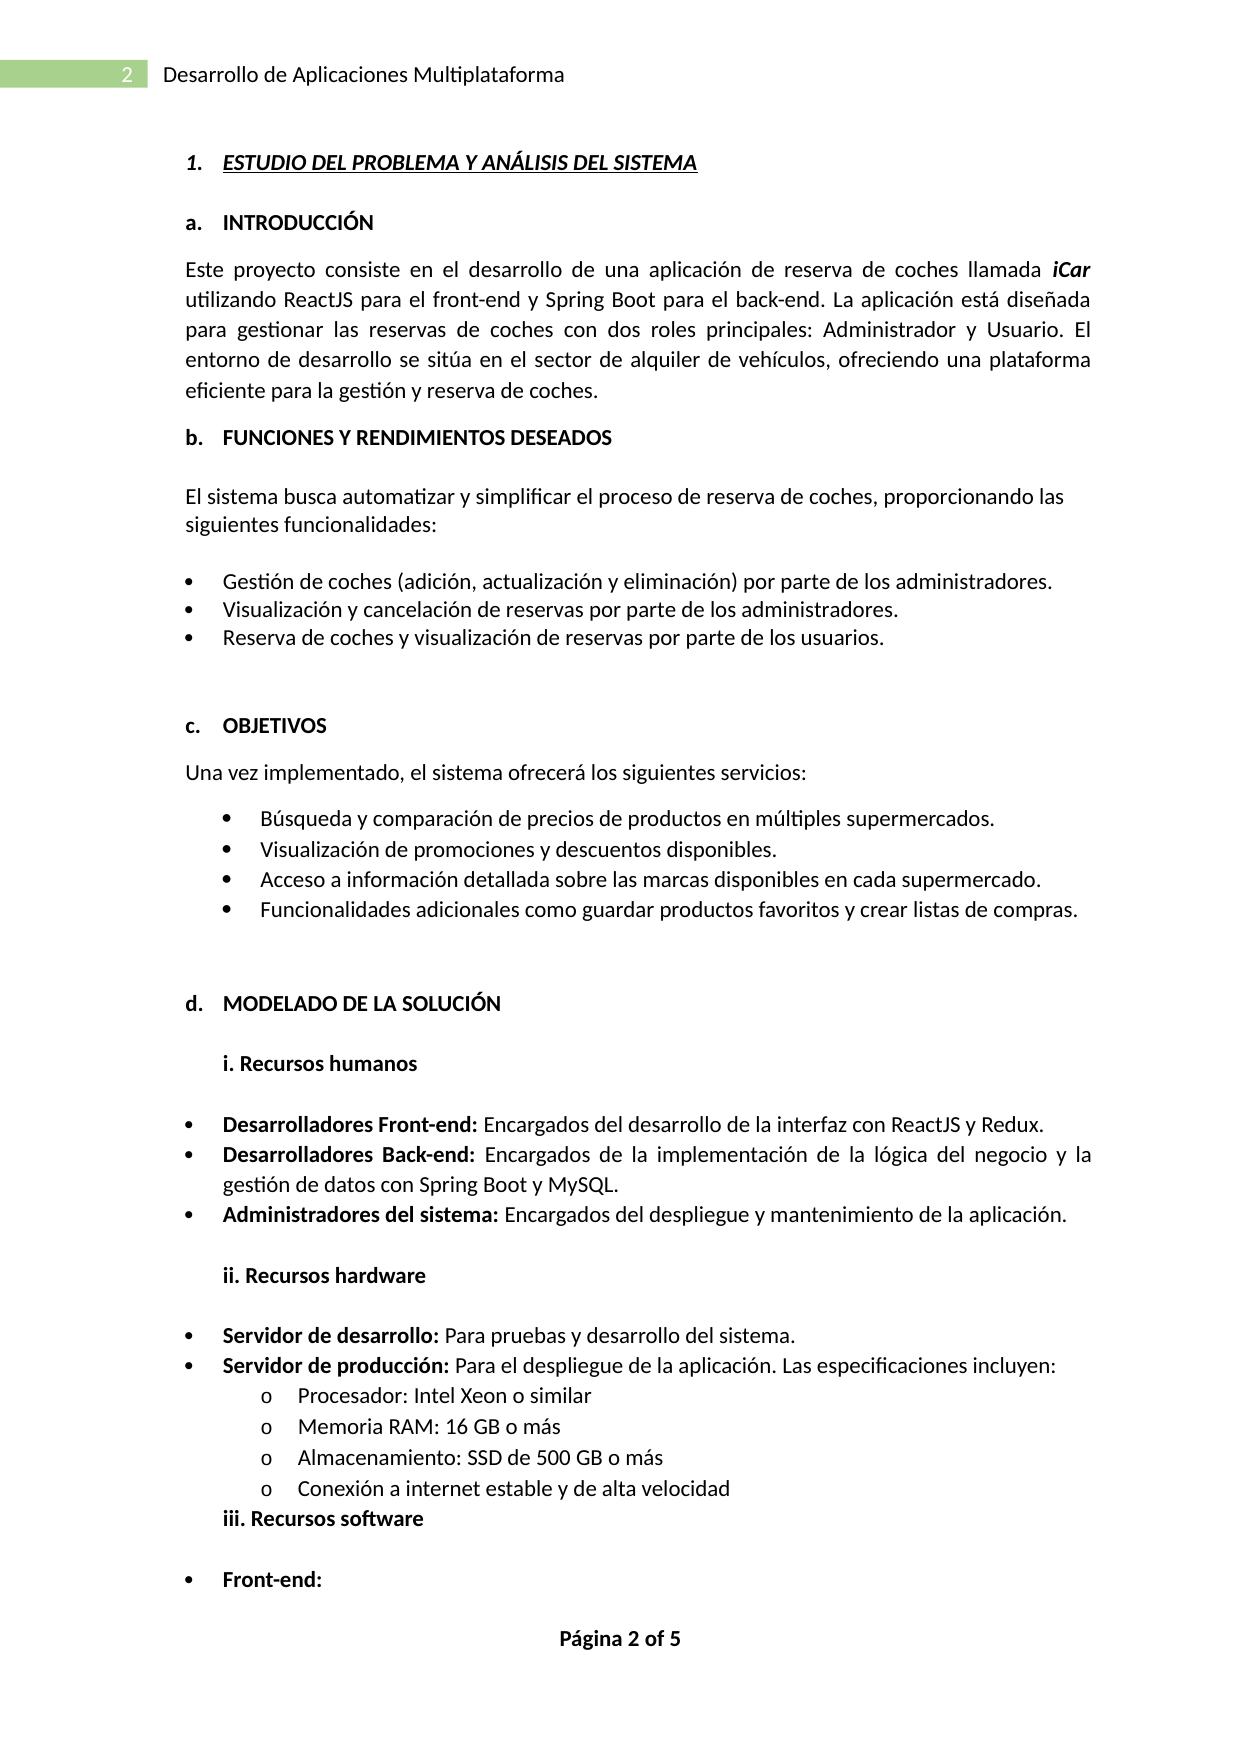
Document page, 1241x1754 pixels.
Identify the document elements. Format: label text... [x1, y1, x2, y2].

list Reserva de coches y visualización de reservas por parte de los usuarios. [185, 623, 1092, 651]
list FUNCIONES Y RENDIMIENTOS DESEADOS [185, 423, 1092, 451]
list Conexión a internet estable y de alta velocidad [260, 1474, 1092, 1502]
list ii. Recursos hardware [223, 1261, 1092, 1289]
list Visualización y cancelación de reservas por parte de los administradores. [185, 595, 1092, 623]
list Búsqueda y comparación de precios de productos en múltiples supermercados. [223, 804, 1092, 832]
list Servidor de producción: Para el despliegue de la aplicación. Las especificaciones incluyen: [185, 1351, 1092, 1379]
list ESTUDIO DEL PROBLEMA Y ANÁLISIS DEL SISTEMA [185, 148, 1092, 176]
list Front-end: [185, 1565, 1092, 1593]
list Memoria RAM: 16 GB o más [260, 1412, 1092, 1441]
list Desarrolladores Front-end: Encargados del desarrollo de la interfaz con ReactJS y Redux. [185, 1110, 1092, 1138]
list i. Recursos humanos [223, 1049, 1092, 1077]
list Almacenamiento: SSD de 500 GB o más [260, 1443, 1092, 1472]
list Administradores del sistema: Encargados del despliegue y mantenimiento de la aplicación. [185, 1200, 1092, 1228]
list INTRODUCCIÓN [185, 208, 1092, 236]
list Desarrolladores Back-end: Encargados de la implementación de la lógica del negocio y la gestión de datos con Spring Boot y MySQL. [185, 1140, 1092, 1198]
list MODELADO DE LA SOLUCIÓN [185, 989, 1092, 1017]
list Procesador: Intel Xeon o similar [260, 1382, 1092, 1410]
text Una vez implementado, el sistema ofrecerá los siguientes servicios: [185, 758, 1092, 786]
text Este proyecto consiste en el desarrollo de una aplicación de reserva de coches llamada iCar utilizando ReactJS para el front-end y Spring Boot para el back-end. La aplicación está diseñada para gestionar las reservas de coches con dos roles principales: Administrador y Usuario. El entorno de desarrollo se sitúa en el sector de alquiler de vehículos, ofreciendo una plataforma eficiente para la gestión y reserva de coches. [185, 255, 1092, 404]
list Visualización de promociones y descuentos disponibles. [223, 835, 1092, 863]
list Gestión de coches (adición, actualización y eliminación) por parte de los administradores. [185, 567, 1092, 595]
list Acceso a información detallada sobre las marcas disponibles en cada supermercado. [223, 865, 1092, 893]
text El sistema busca automatizar y simplificar el proceso de reserva de coches, proporcionando las siguientes funcionalidades: [185, 482, 1092, 538]
list OBJETIVOS [185, 711, 1092, 739]
list iii. Recursos software [223, 1504, 1092, 1532]
list Funcionalidades adicionales como guardar productos favoritos y crear listas de compras. [223, 895, 1092, 923]
list Servidor de desarrollo: Para pruebas y desarrollo del sistema. [185, 1321, 1092, 1349]
